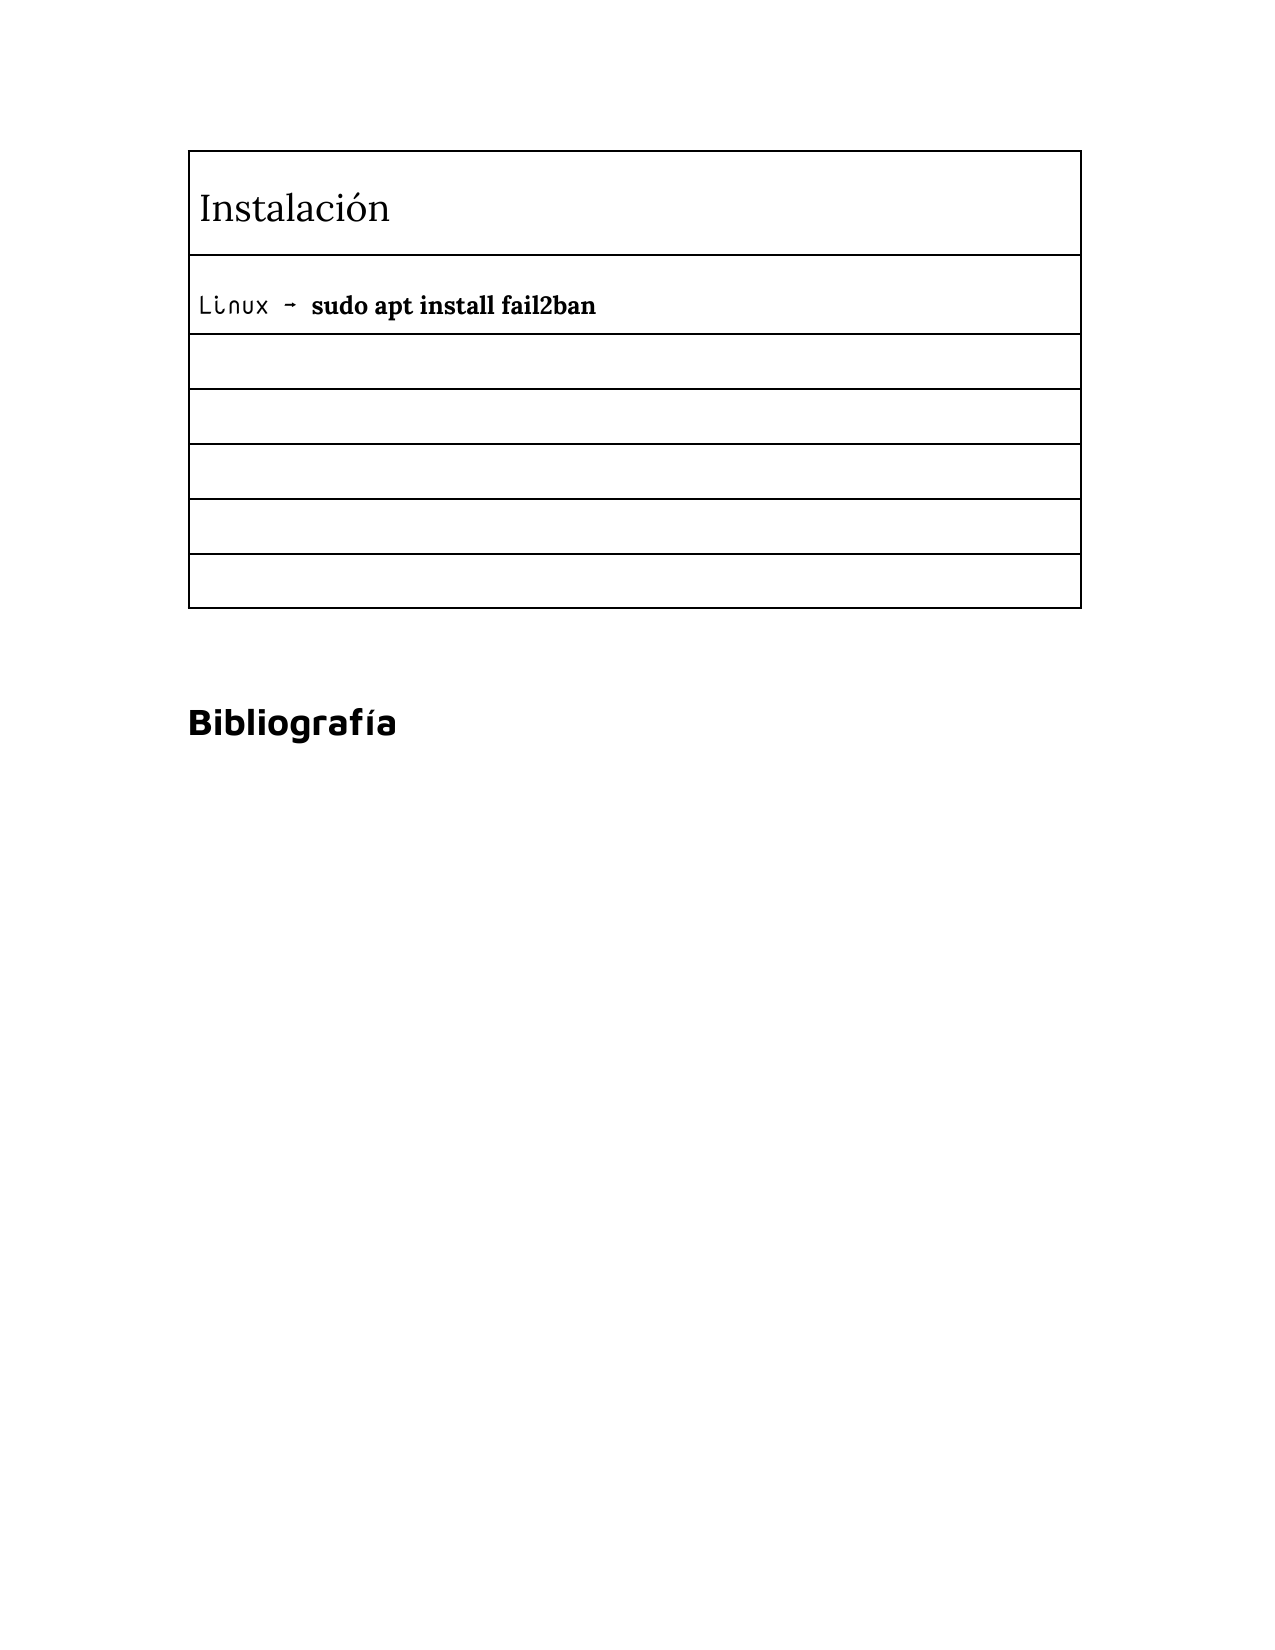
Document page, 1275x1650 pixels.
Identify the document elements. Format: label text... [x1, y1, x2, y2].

table_cell [190, 500, 1080, 552]
table_header Instalación [190, 152, 1080, 254]
table_cell Linux → sudo apt install fail2ban [190, 256, 1080, 333]
table_cell [190, 555, 1080, 607]
table_cell [190, 390, 1080, 443]
subtitle Bibliografía [187, 699, 1084, 743]
table_cell [190, 445, 1080, 497]
table_cell [190, 335, 1080, 388]
